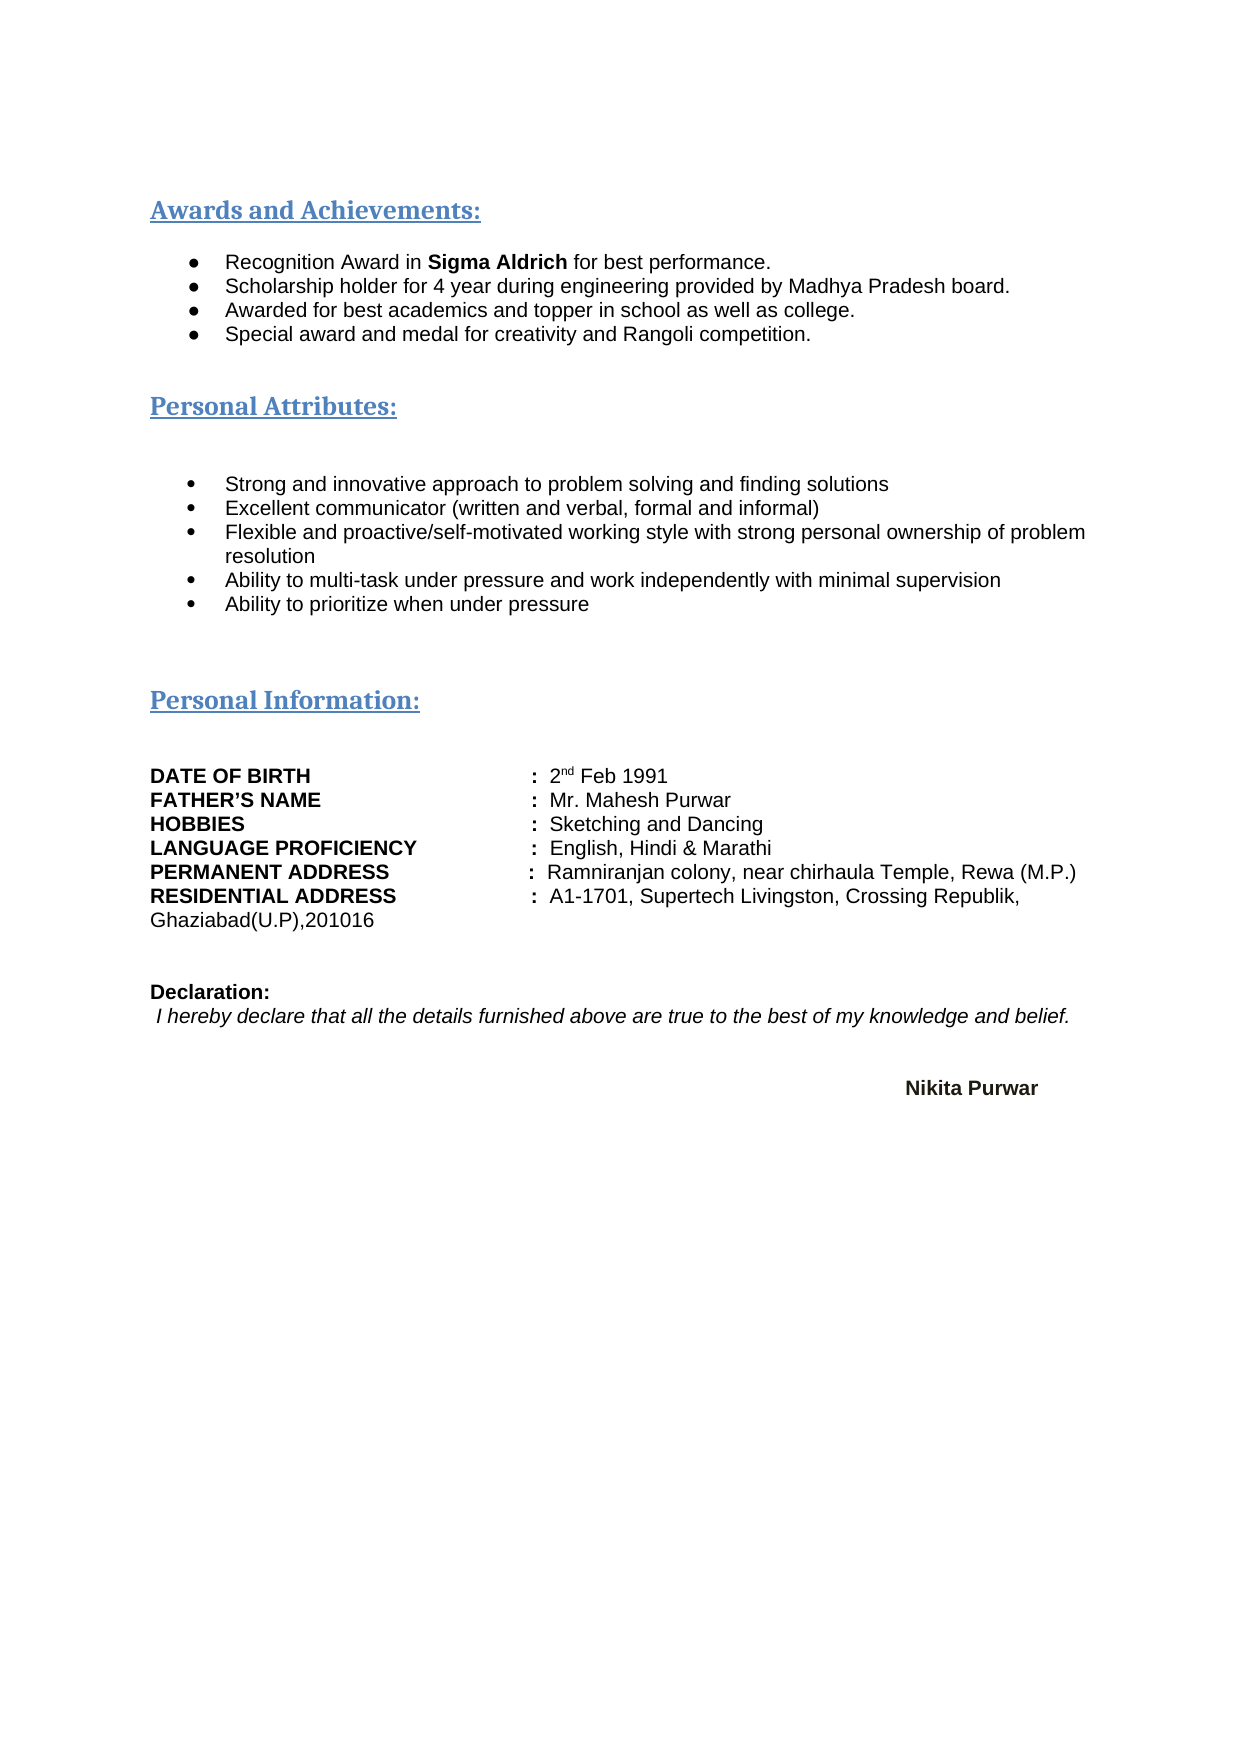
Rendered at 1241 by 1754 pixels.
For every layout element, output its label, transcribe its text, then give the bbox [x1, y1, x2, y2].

subtitle Personal Information: [150, 685, 1090, 716]
text FATHER’S NAME : Mr. Mahesh Purwar [150, 788, 1090, 812]
list Ability to multi-task under pressure and work independently with minimal supervision [187, 568, 1090, 592]
list Strong and innovative approach to problem solving and finding solutions [187, 472, 1090, 496]
text LANGUAGE PROFICIENCY : English, Hindi & Marathi [150, 836, 1090, 860]
text I hereby declare that all the details furnished above are true to the best of my knowledge and belief. [150, 1004, 1090, 1028]
list Special award and medal for creativity and Rangoli competition. [187, 322, 1090, 346]
list Flexible and proactive/self-motivated working style with strong personal ownership of problem resolution [187, 520, 1090, 568]
subtitle Awards and Achievements: [150, 195, 1090, 226]
text PERMANENT ADDRESS : Ramniranjan colony, near chirhaula Temple, Rewa (M.P.) [150, 860, 1090, 884]
text Nikita Purwar [150, 1076, 1090, 1099]
list Scholarship holder for 4 year during engineering provided by Madhya Pradesh board. [187, 274, 1090, 298]
text DATE OF BIRTH : 2nd Feb 1991 [150, 764, 1090, 788]
list Awarded for best academics and topper in school as well as college. [187, 298, 1090, 322]
text Declaration: [150, 980, 1090, 1004]
list Excellent communicator (written and verbal, formal and informal) [187, 496, 1090, 520]
list Ability to prioritize when under pressure [187, 592, 1090, 616]
subtitle Personal Attributes: [150, 391, 1090, 422]
list Recognition Award in Sigma Aldrich for best performance. [187, 250, 1090, 274]
text HOBBIES : Sketching and Dancing [150, 812, 1090, 836]
text RESIDENTIAL ADDRESS : A1-1701, Supertech Livingston, Crossing Republik, Ghaziabad(U.P),201016 [150, 884, 1090, 932]
